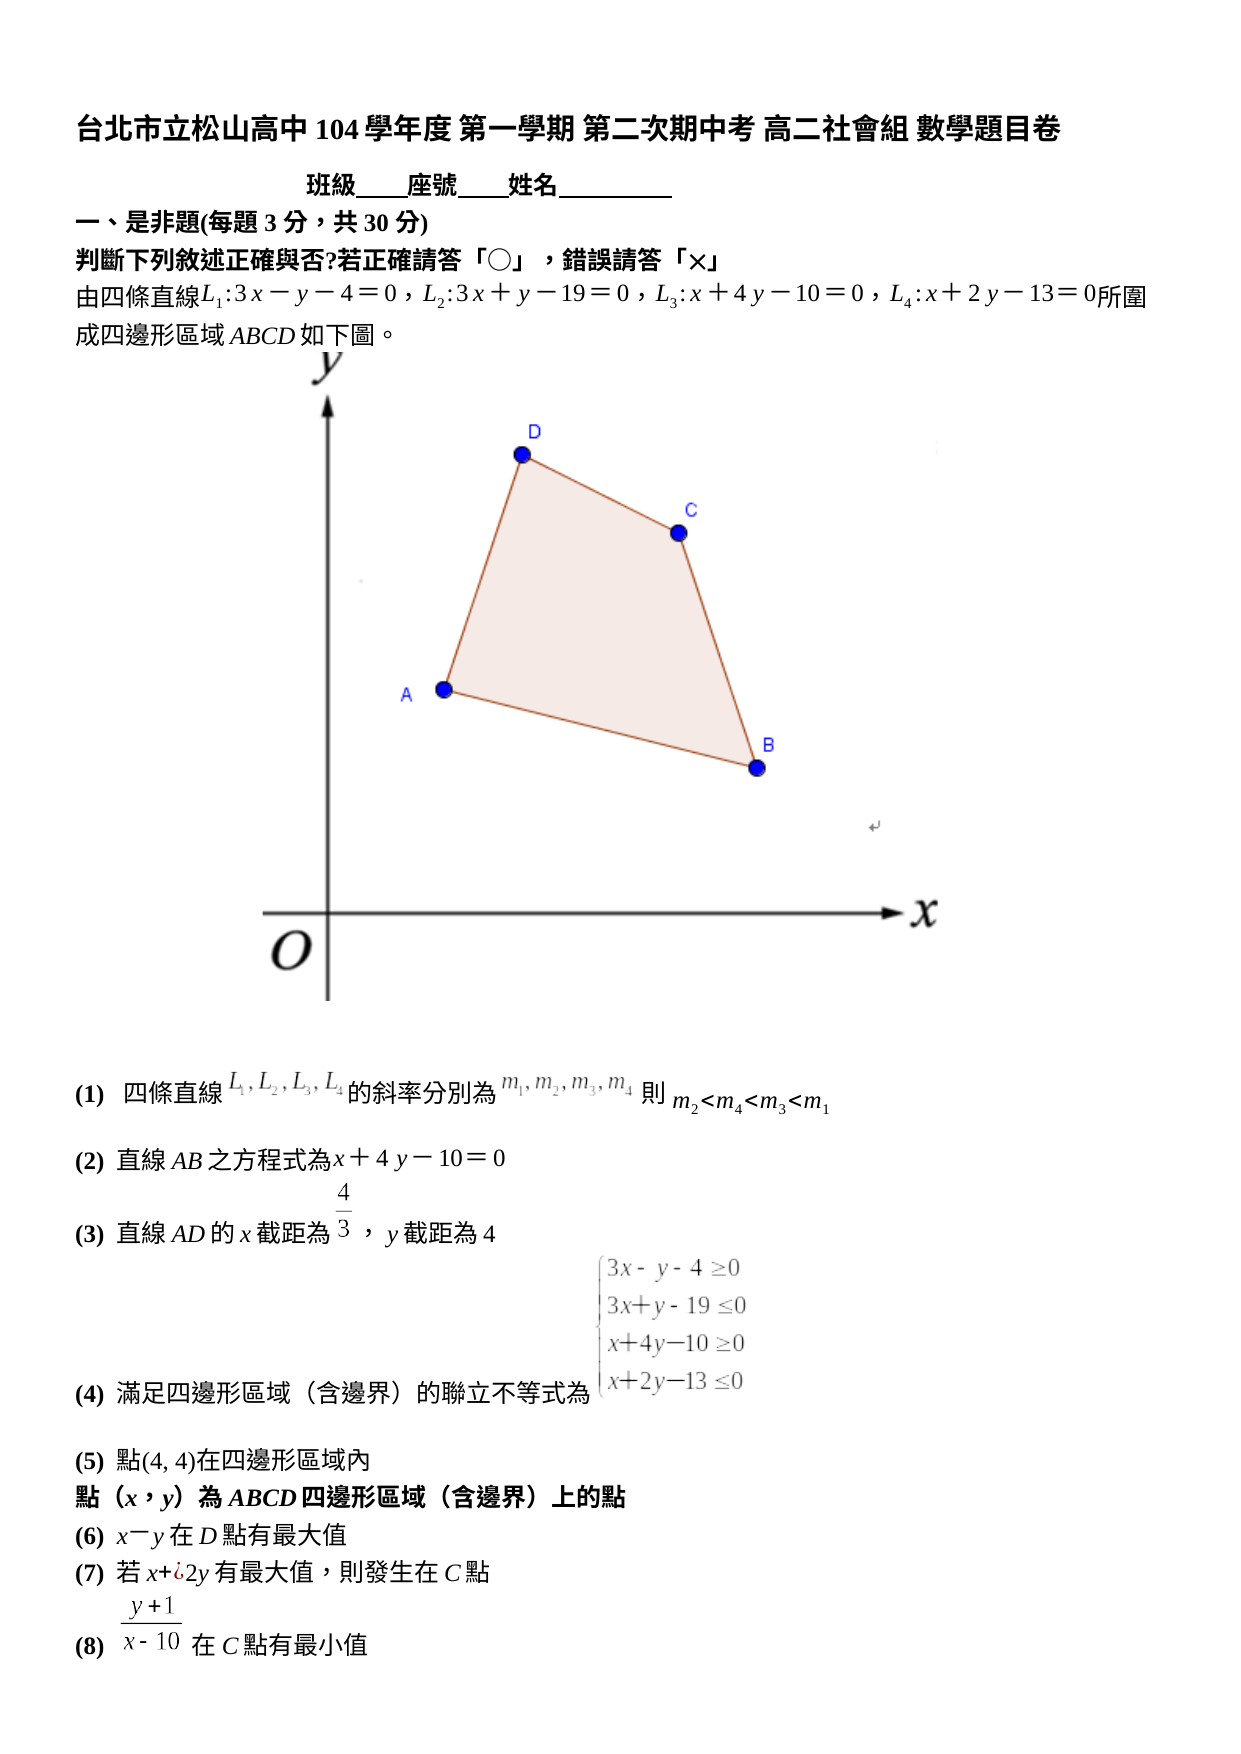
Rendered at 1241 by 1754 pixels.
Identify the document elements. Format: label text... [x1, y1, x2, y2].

text 判斷下列敘述正確與否?若正確請答「○」，錯誤請答「」 [75, 239, 1165, 277]
text 一、是非題(每題 3 分，共 30 分) [75, 202, 1165, 239]
text 台北市立松山高中 104學年度 第一學期 第二次期中考 高二社會組 數學題目卷 [75, 89, 1165, 164]
text 由四條直線，，，所圍成四邊形區域ABCD如下圖。 [75, 277, 1165, 352]
text (8) 在C點有最小值 [75, 1589, 1165, 1664]
picture [262, 352, 949, 1001]
text (6) xy在D點有最大值 [75, 1514, 1165, 1552]
text (3) 直線AD的x截距為， y截距為4 [75, 1177, 1165, 1252]
text (4) 滿足四邊形區域（含邊界）的聯立不等式為 [75, 1252, 1165, 1439]
text 點（x，y）為ABCD四邊形區域（含邊界）上的點 [75, 1477, 1165, 1514]
text (7) 若x2y有最大值，則發生在C點 [75, 1552, 1165, 1589]
text (5) 點(4, 4)在四邊形區域內 [75, 1439, 1165, 1477]
text (2) 直線AB之方程式為 [75, 1139, 1165, 1177]
text 班級 座號 姓名 [75, 164, 1165, 202]
list 四條直線的斜率分別為 則 [75, 1064, 1165, 1139]
